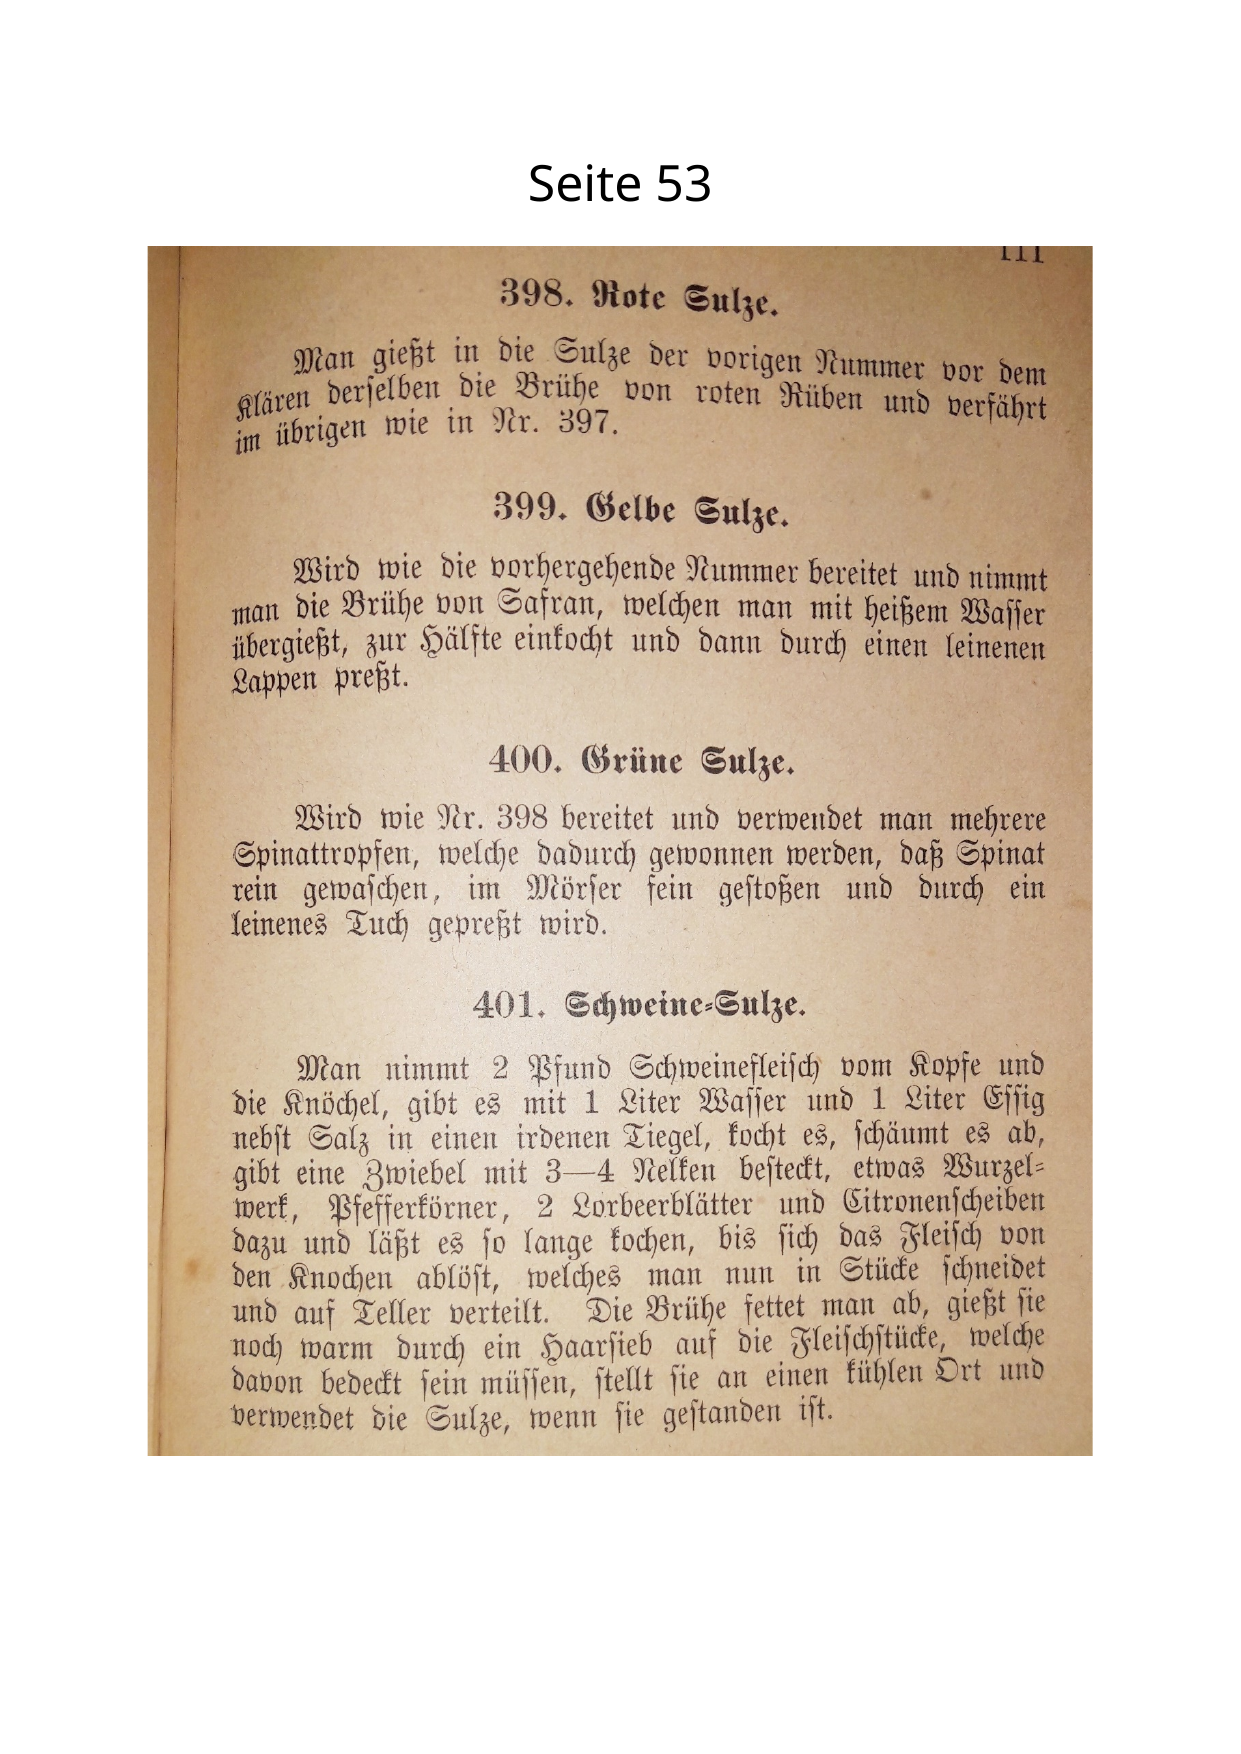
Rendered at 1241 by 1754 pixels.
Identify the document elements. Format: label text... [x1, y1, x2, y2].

text Seite 53 [148, 148, 1093, 216]
picture [147, 246, 1093, 1456]
